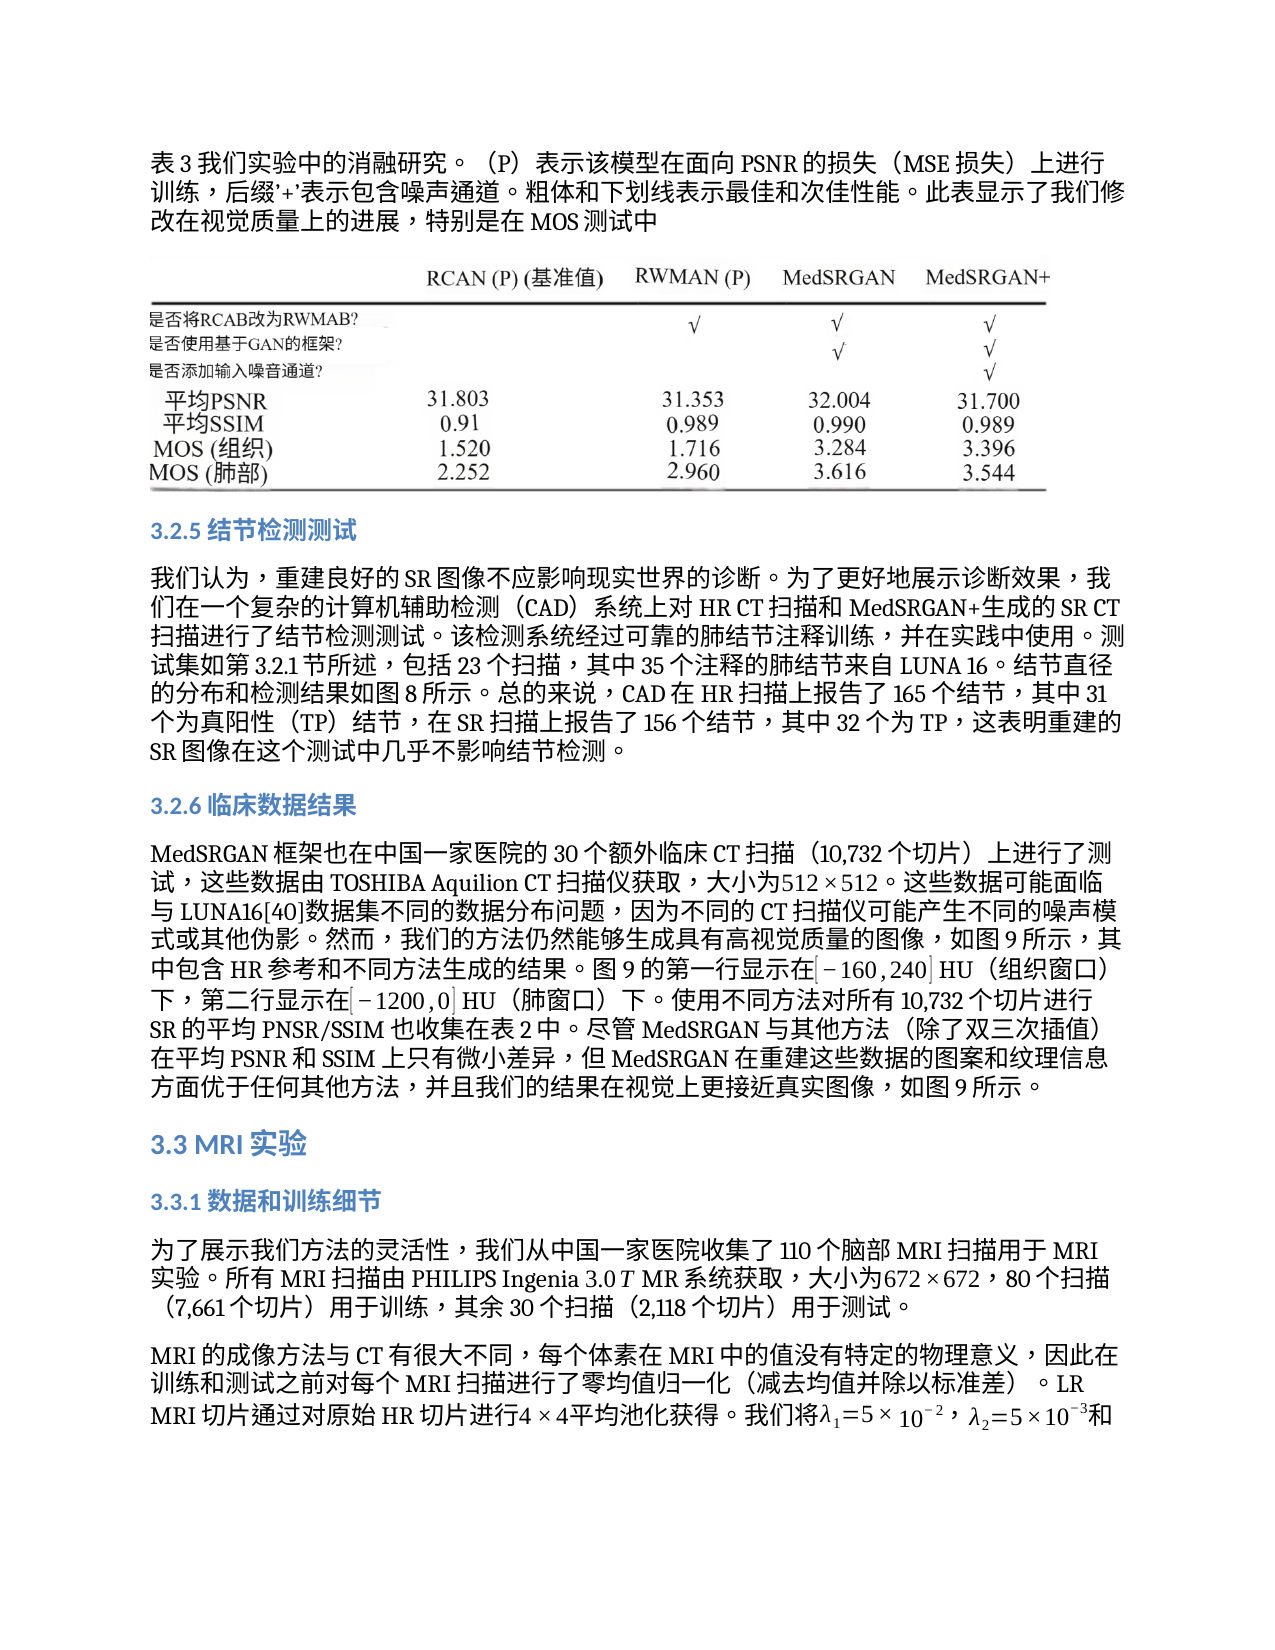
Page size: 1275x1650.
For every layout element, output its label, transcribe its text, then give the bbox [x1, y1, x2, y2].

subtitle 3.2.6 临床数据结果 [150, 787, 1125, 821]
text 表3 我们实验中的消融研究。（P）表示该模型在面向PSNR的损失（MSE损失）上进行训练，后缀’+’表示包含噪声通道。粗体和下划线表示最佳和次佳性能。此表显示了我们修改在视觉质量上的进展，特别是在MOS测试中 [150, 150, 1125, 236]
subtitle 3.3.1 数据和训练细节 [150, 1184, 1125, 1218]
text 我们认为，重建良好的SR图像不应影响现实世界的诊断。为了更好地展示诊断效果，我们在一个复杂的计算机辅助检测（CAD）系统上对HR CT扫描和MedSRGAN+生成的SR CT扫描进行了结节检测测试。该检测系统经过可靠的肺结节注释训练，并在实践中使用。测试集如第3.2.1节所述，包括23个扫描，其中35个注释的肺结节来自LUNA 16。结节直径的分布和检测结果如图8所示。总的来说，CAD在HR扫描上报告了165个结节，其中31个为真阳性（TP）结节，在SR扫描上报告了156个结节，其中32个为TP，这表明重建的SR图像在这个测试中几乎不影响结节检测。 [150, 565, 1125, 767]
picture [150, 255, 1050, 492]
text MedSRGAN框架也在中国一家医院的30个额外临床CT扫描（10,732个切片）上进行了测试，这些数据由TOSHIBA Aquilion CT扫描仪获取，大小为。这些数据可能面临与LUNA16[40]数据集不同的数据分布问题，因为不同的CT扫描仪可能产生不同的噪声模式或其他伪影。然而，我们的方法仍然能够生成具有高视觉质量的图像，如图9所示，其中包含HR参考和不同方法生成的结果。图9的第一行显示在 HU（组织窗口）下，第二行显示在 HU（肺窗口）下。使用不同方法对所有10,732个切片进行SR的平均PNSR/SSIM也收集在表2中。尽管MedSRGAN与其他方法（除了双三次插值）在平均PSNR和SSIM上只有微小差异，但MedSRGAN在重建这些数据的图案和纹理信息方面优于任何其他方法，并且我们的结果在视觉上更接近真实图像，如图9所示。 [150, 840, 1125, 1102]
text 为了展示我们方法的灵活性，我们从中国一家医院收集了110个脑部MRI扫描用于MRI实验。所有MRI扫描由PHILIPS Ingenia MR系统获取，大小为，80个扫描（7,661个切片）用于训练，其余30个扫描（2,118个切片）用于测试。 [150, 1237, 1125, 1323]
subtitle 3.2.5 结节检测测试 [150, 512, 1125, 547]
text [150, 1342, 1125, 1434]
subtitle 3.3 MRI实验 [150, 1123, 1125, 1163]
